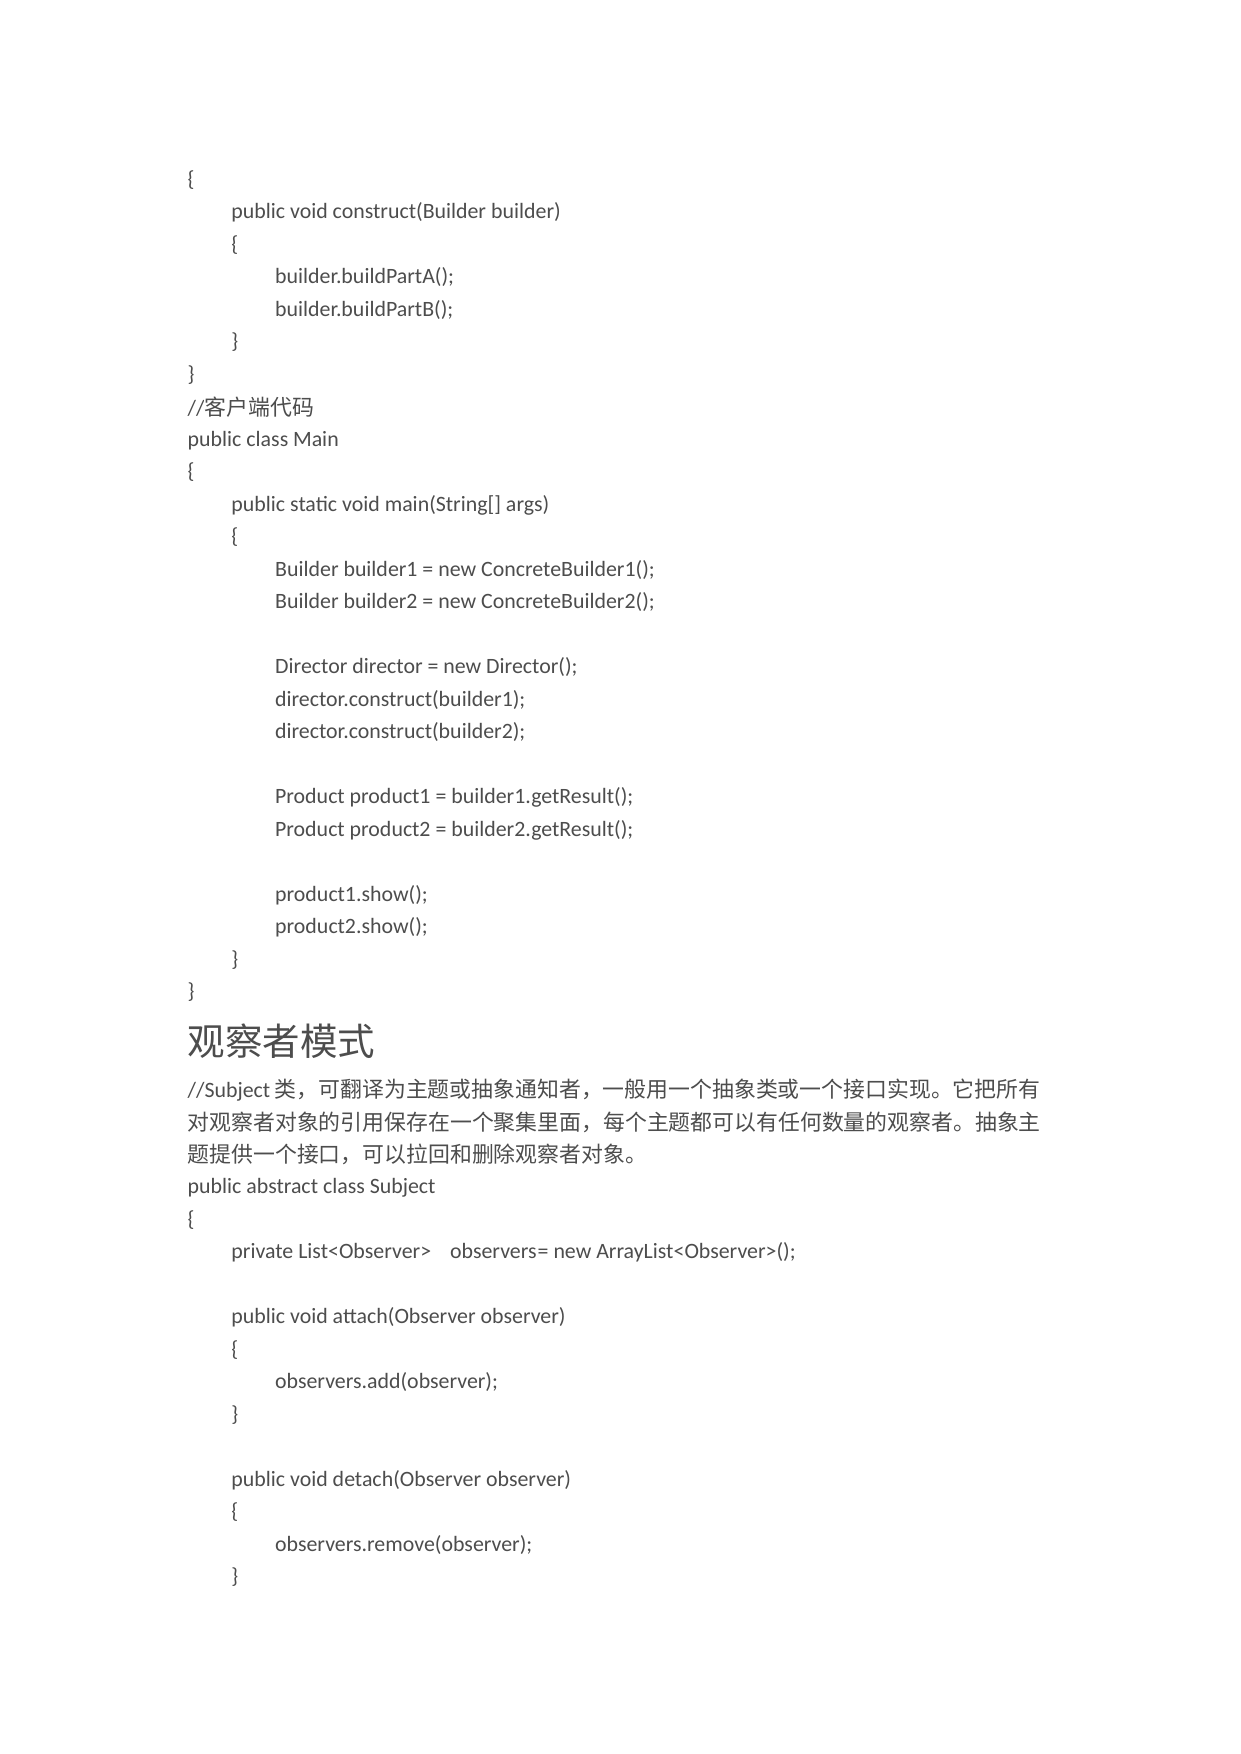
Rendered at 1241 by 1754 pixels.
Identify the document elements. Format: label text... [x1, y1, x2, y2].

text director.construct(builder2); [187, 714, 1053, 747]
text public abstract class Subject [187, 1169, 1053, 1202]
text public static void main(String[] args) [187, 487, 1053, 519]
text public void construct(Builder builder) [187, 194, 1053, 227]
text product1.show(); [187, 877, 1053, 909]
text director.construct(builder1); [187, 682, 1053, 714]
text { [187, 1494, 1053, 1527]
text builder.buildPartA(); [187, 259, 1053, 292]
text { [187, 227, 1053, 259]
text Builder builder1 = new ConcreteBuilder1(); [187, 552, 1053, 584]
text 观察者模式 [187, 1007, 1053, 1072]
text } [187, 324, 1053, 357]
text Product product1 = builder1.getResult(); [187, 779, 1053, 812]
text product2.show(); [187, 909, 1053, 942]
text Product product2 = builder2.getResult(); [187, 812, 1053, 844]
text Director director = new Director(); [187, 649, 1053, 682]
text { [187, 519, 1053, 552]
text public void detach(Observer observer) [187, 1462, 1053, 1494]
text { [187, 1202, 1053, 1234]
text observers.remove(observer); [187, 1527, 1053, 1559]
text { [187, 1332, 1053, 1364]
text { [187, 454, 1053, 487]
text public void attach(Observer observer) [187, 1299, 1053, 1332]
text { [187, 162, 1053, 194]
text builder.buildPartB(); [187, 292, 1053, 324]
text } [187, 974, 1053, 1007]
text Builder builder2 = new ConcreteBuilder2(); [187, 584, 1053, 617]
text } [187, 1559, 1053, 1592]
text //Subject类，可翻译为主题或抽象通知者，一般用一个抽象类或一个接口实现。它把所有对观察者对象的引用保存在一个聚集里面，每个主题都可以有任何数量的观察者。抽象主题提供一个接口，可以拉回和删除观察者对象。 [187, 1072, 1053, 1169]
text } [187, 357, 1053, 389]
text public class Main [187, 422, 1053, 454]
text private List<Observer> observers = new ArrayList<Observer>(); [187, 1234, 1053, 1267]
text } [187, 942, 1053, 974]
text } [187, 1397, 1053, 1429]
text //客户端代码 [187, 389, 1053, 422]
text observers.add(observer); [187, 1364, 1053, 1397]
